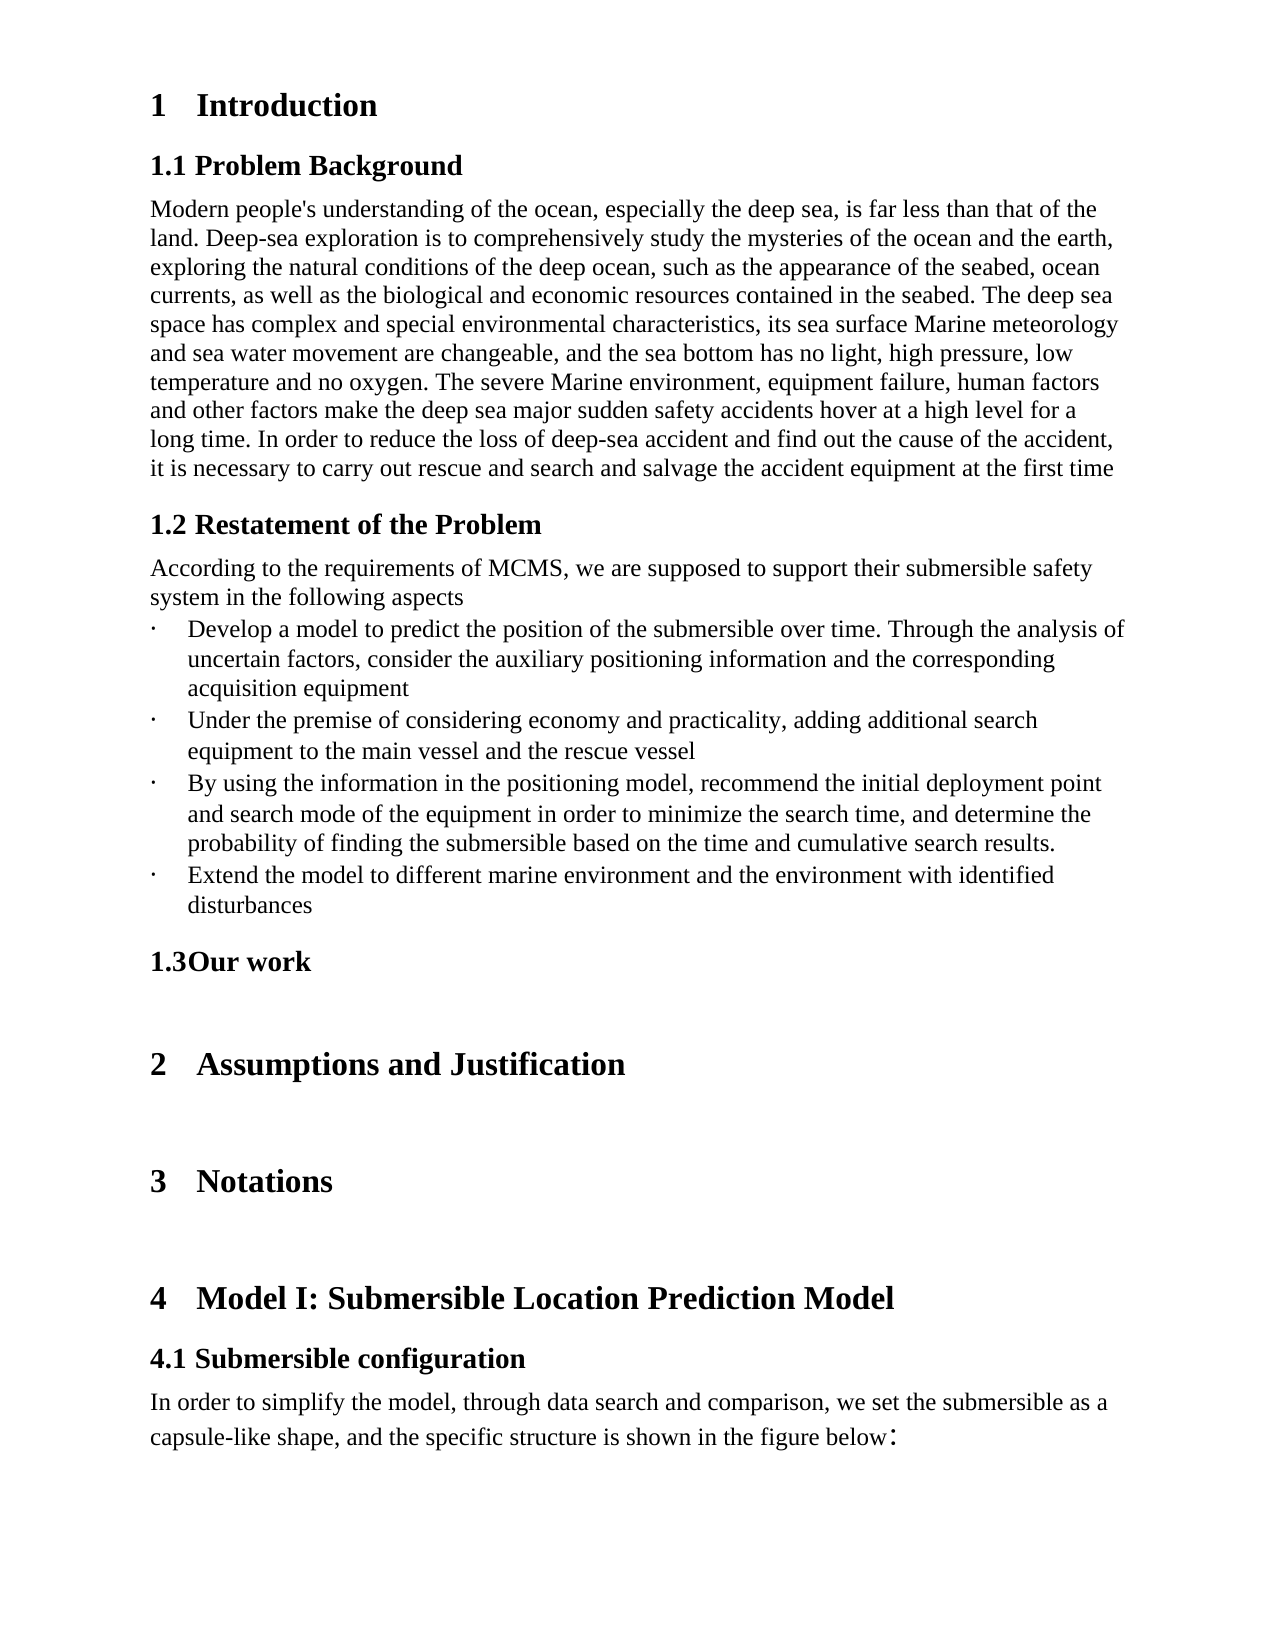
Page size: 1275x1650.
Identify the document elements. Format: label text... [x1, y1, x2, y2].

text Modern people's understanding of the ocean, especially the deep sea, is far less than that of the land. Deep-sea exploration is to comprehensively study the mysteries of the ocean and the earth, exploring the natural conditions of the deep ocean, such as the appearance of the seabed, ocean currents, as well as the biological and economic resources contained in the seabed. The deep sea space has complex and special environmental characteristics, its sea surface Marine meteorology and sea water movement are changeable, and the sea bottom has no light, high pressure, low temperature and no oxygen. The severe Marine environment, equipment failure, human factors and other factors make the deep sea major sudden safety accidents hover at a high level for a long time. In order to reduce the loss of deep-sea accident and find out the cause of the accident, it is necessary to carry out rescue and search and salvage the accident equipment at the first time [150, 194, 1125, 482]
list Under the premise of considering economy and practicality, adding additional search equipment to the main vessel and the rescue vessel [150, 702, 1125, 765]
list Restatement of the Problem [150, 507, 1125, 540]
list Submersible configuration [150, 1341, 1125, 1375]
list Model I: Submersible Location Prediction Model [150, 1278, 1125, 1316]
list Our work [150, 944, 1125, 978]
list Introduction [150, 85, 1125, 123]
list Notations [150, 1161, 1125, 1199]
text In order to simplify the model, through data search and comparison, we set the submersible as a capsule-like shape, and the specific structure is shown in the figure below： [150, 1387, 1125, 1452]
list Extend the model to different marine environment and the environment with identified disturbances [150, 856, 1125, 919]
list Develop a model to predict the position of the submersible over time. Through the analysis of uncertain factors, consider the auxiliary positioning information and the corresponding acquisition equipment [150, 610, 1125, 702]
text According to the requirements of MCMS, we are supposed to support their submersible safety system in the following aspects [150, 553, 1125, 610]
list Problem Background [150, 148, 1125, 182]
list By using the information in the positioning model, recommend the initial deployment point and search mode of the equipment in order to minimize the search time, and determine the probability of finding the submersible based on the time and cumulative search results. [150, 765, 1125, 856]
list Assumptions and Justification [150, 1044, 1125, 1082]
